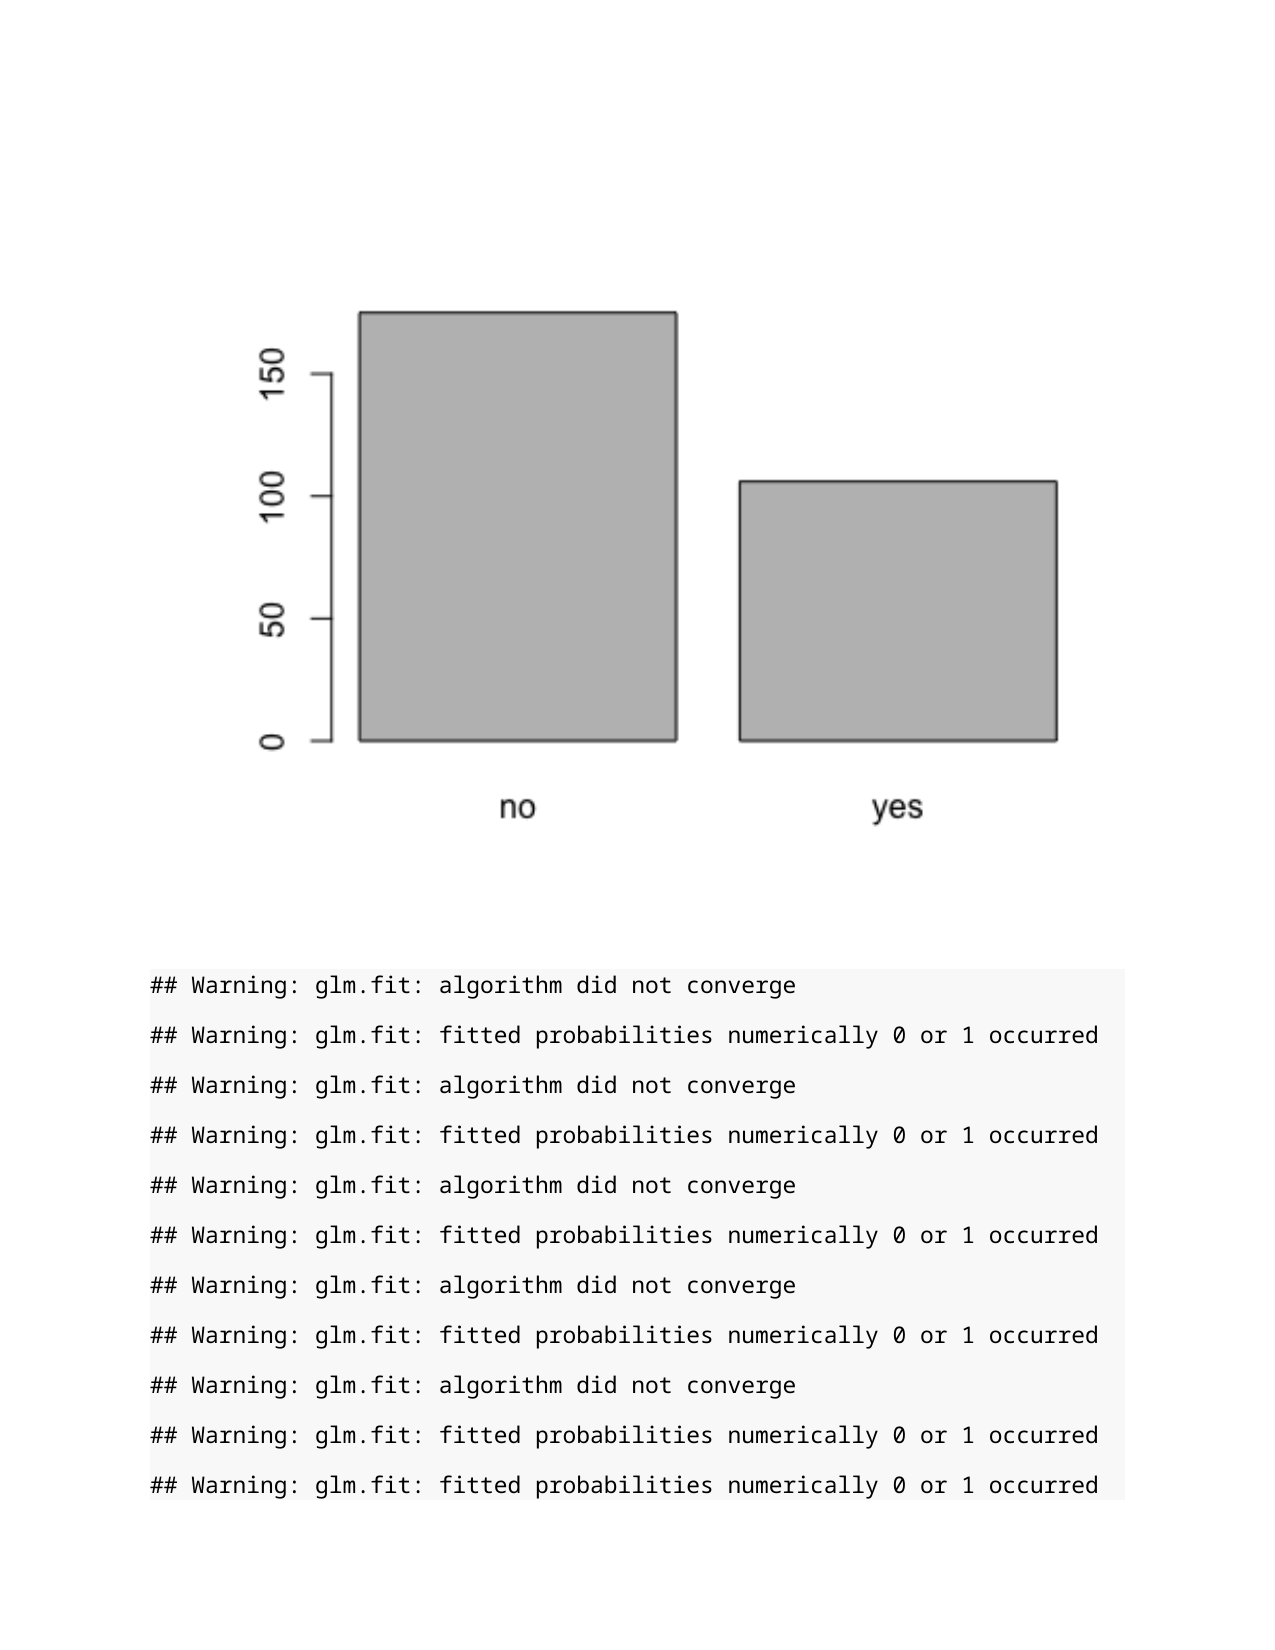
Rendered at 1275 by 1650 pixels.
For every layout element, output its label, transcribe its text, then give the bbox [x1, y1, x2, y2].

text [150, 1369, 1125, 1400]
text ## Warning: glm.fit: fitted probabilities numerically 0 or 1 occurred [150, 1219, 1125, 1250]
text ## Warning: glm.fit: algorithm did not converge [150, 1169, 1125, 1200]
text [150, 1469, 1125, 1500]
text ## Warning: glm.fit: algorithm did not converge [150, 1069, 1125, 1100]
picture [168, 150, 1169, 950]
text ## Warning: glm.fit: fitted probabilities numerically 0 or 1 occurred [150, 1319, 1125, 1350]
text ## Warning: glm.fit: fitted probabilities numerically 0 or 1 occurred [150, 1019, 1125, 1050]
text ## Warning: glm.fit: algorithm did not converge [150, 1269, 1125, 1300]
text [150, 1419, 1125, 1450]
text ## Warning: glm.fit: fitted probabilities numerically 0 or 1 occurred [150, 1119, 1125, 1150]
text ## Warning: glm.fit: algorithm did not converge [150, 969, 1125, 1000]
